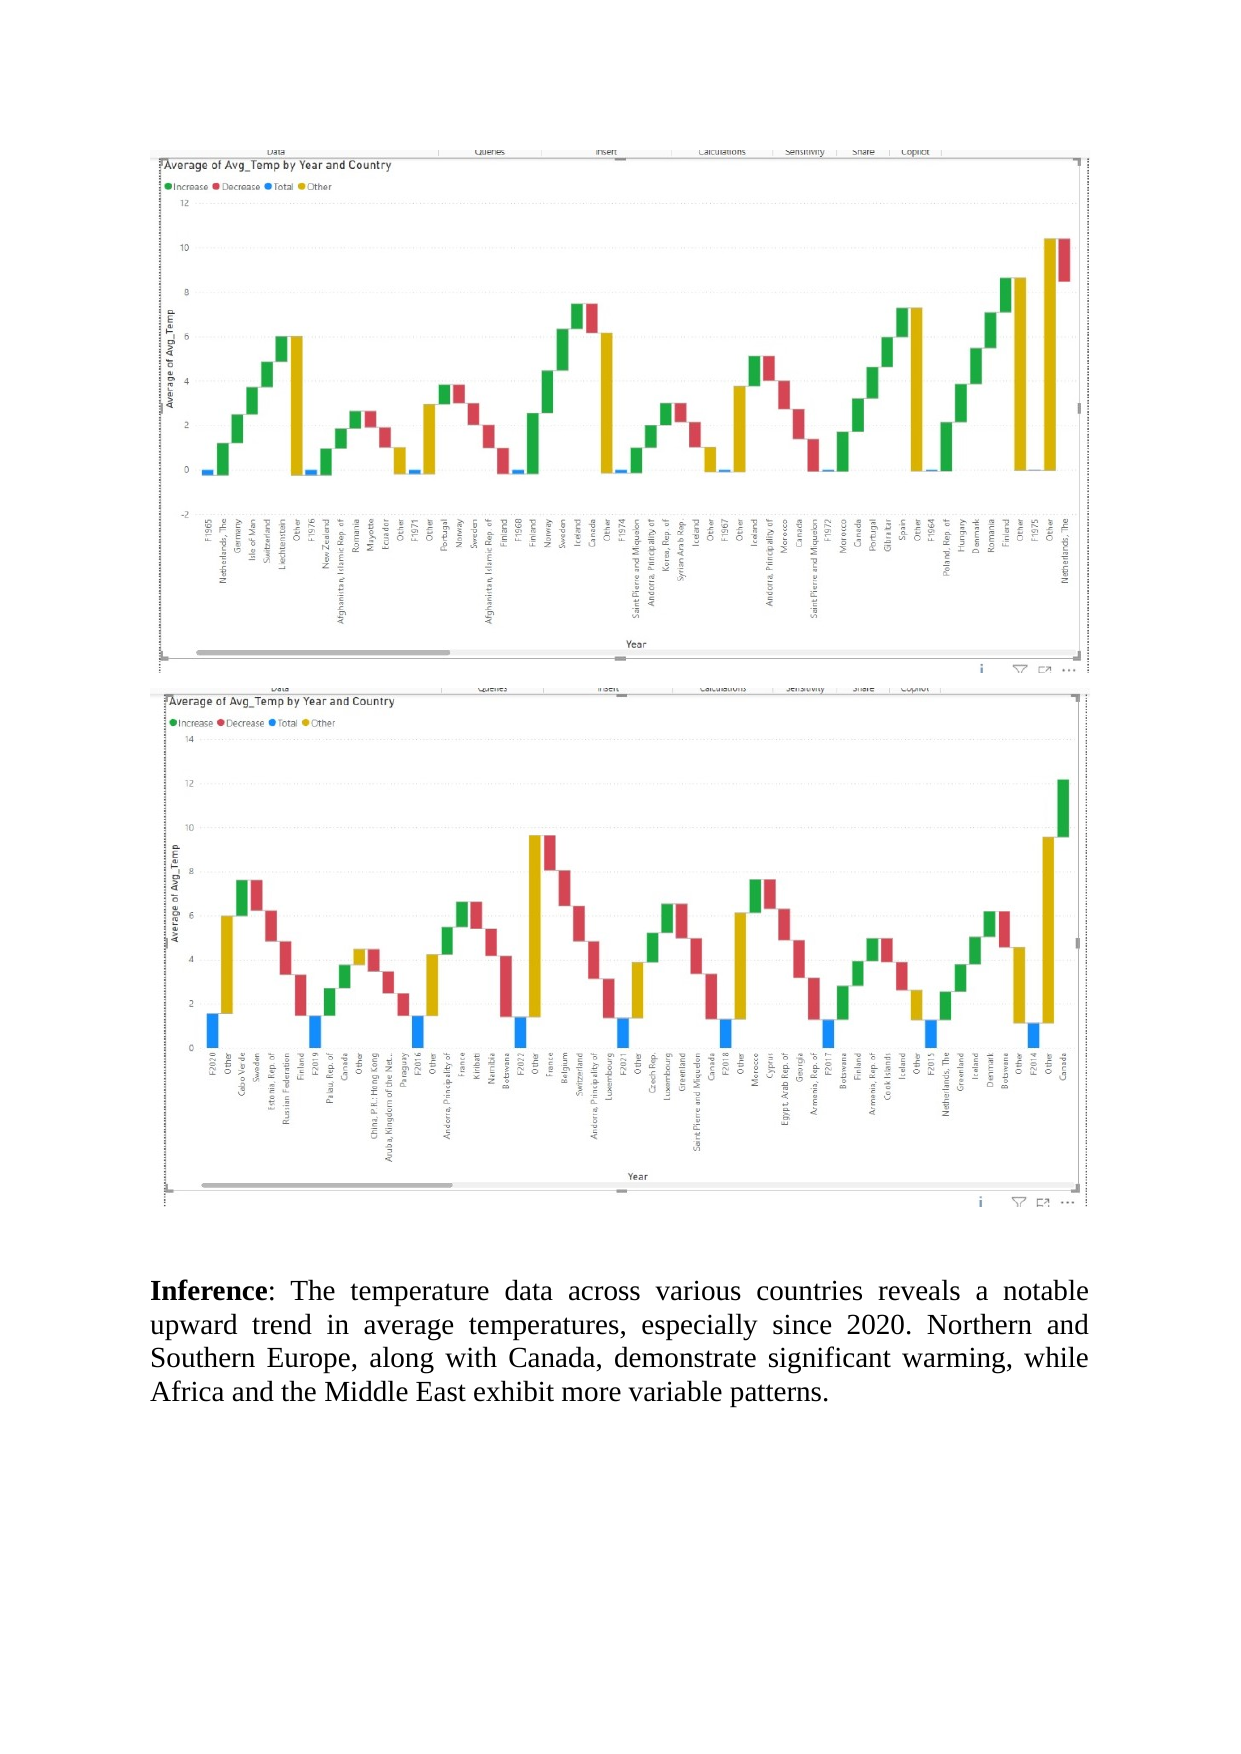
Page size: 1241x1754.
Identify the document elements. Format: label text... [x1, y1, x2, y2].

text Inference: The temperature data across various countries reveals a notable upward trend in average temperatures, especially since 2020. Northern and Southern Europe, along with Canada, demonstrate significant warming, while Africa and the Middle East exhibit more variable patterns. [150, 1273, 1090, 1408]
picture [150, 688, 1091, 1207]
picture [150, 150, 1091, 673]
